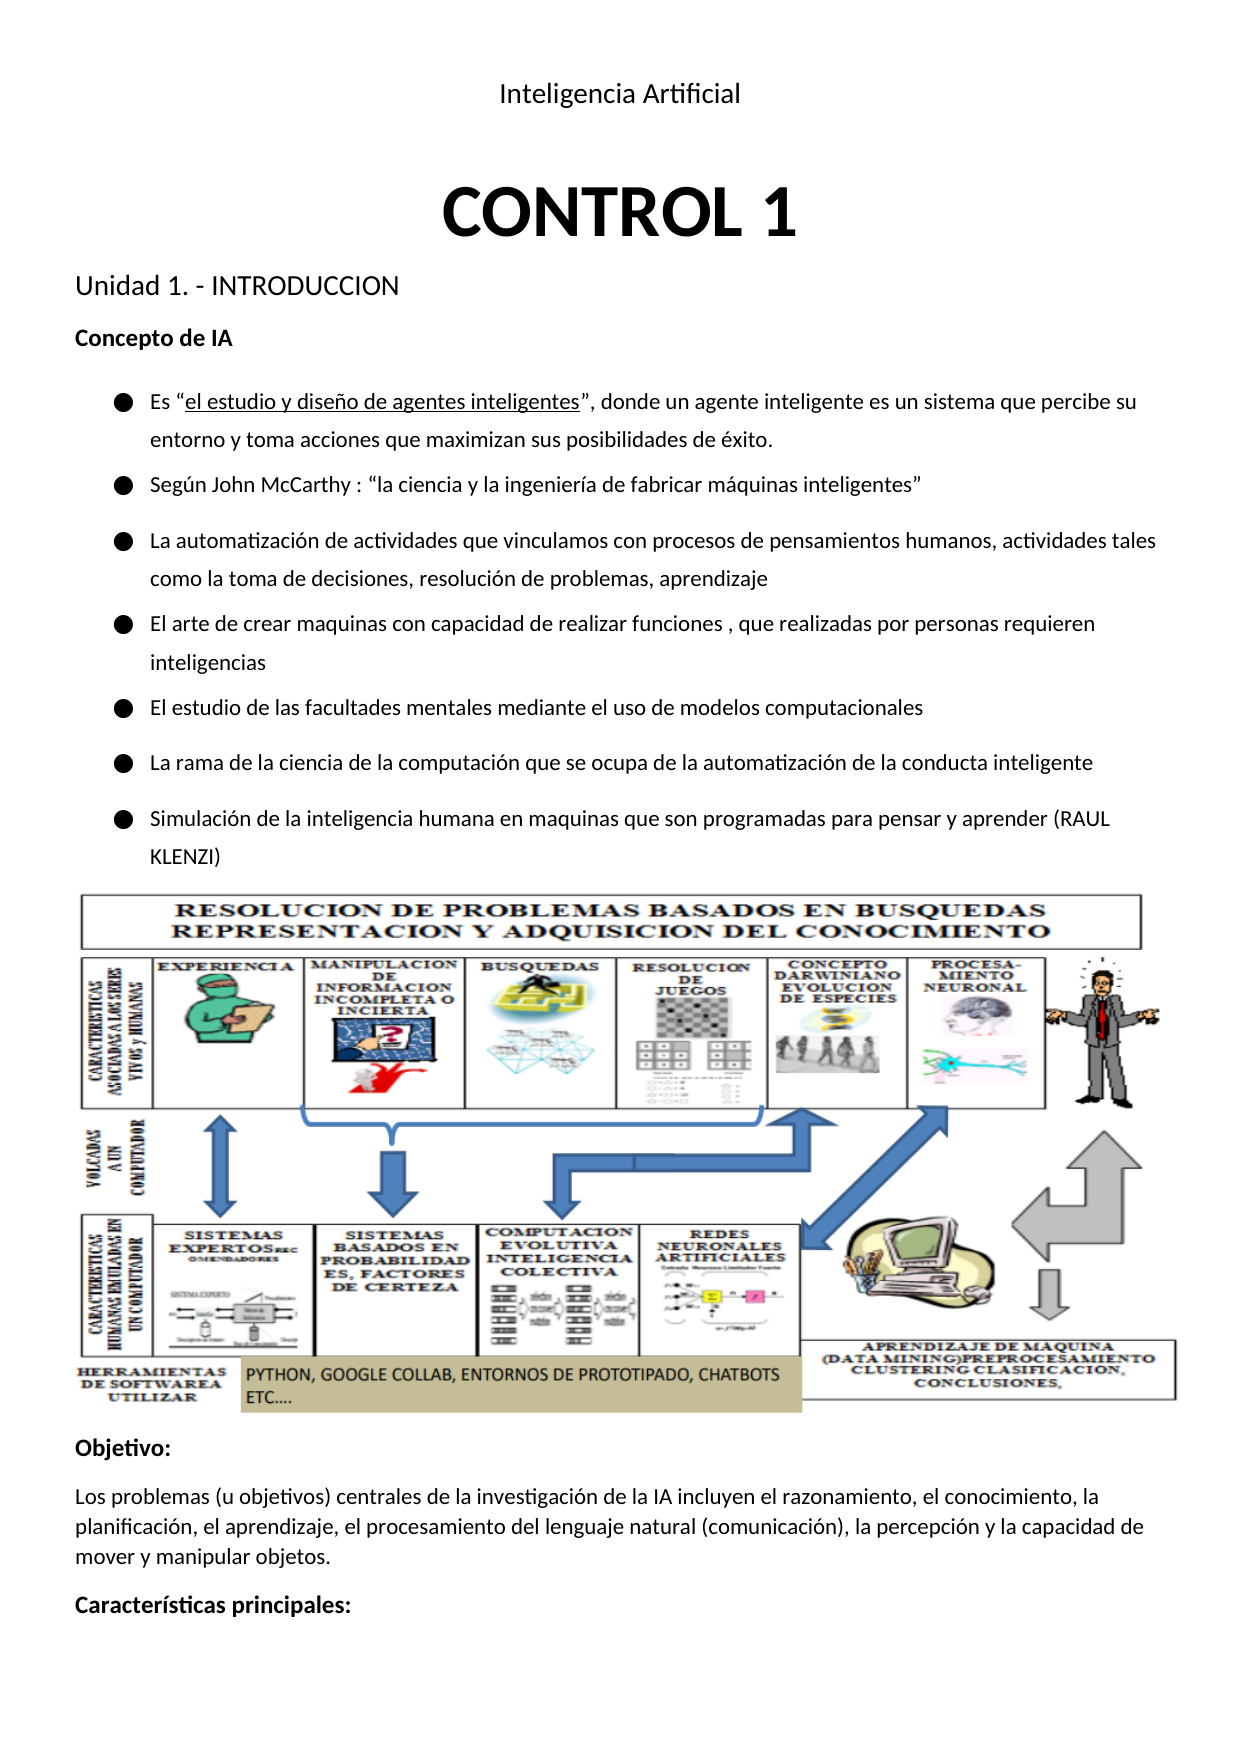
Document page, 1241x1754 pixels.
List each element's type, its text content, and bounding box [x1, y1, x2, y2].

list El estudio de las facultades mentales mediante el uso de modelos computacionales [112, 678, 1165, 730]
title CONTROL 1 [75, 163, 1165, 255]
list La automatización de actividades que vinculamos con procesos de pensamientos humanos, actividades tales como la toma de decisiones, resolución de problemas, aprendizaje [112, 511, 1165, 593]
text Concepto de IA [75, 323, 1165, 353]
text Los problemas (u objetivos) centrales de la investigación de la IA incluyen el razonamiento, el conocimiento, la planificación, el aprendizaje, el procesamiento del lenguaje natural (comunicación), la percepción y la capacidad de mover y manipular objetos. [75, 1482, 1165, 1570]
list El arte de crear maquinas con capacidad de realizar funciones , que realizadas por personas requieren inteligencias [112, 595, 1165, 676]
list Simulación de la inteligencia humana en maquinas que son programadas para pensar y aprender (RAUL KLENZI) [112, 789, 1165, 871]
list La rama de la ciencia de la computación que se ocupa de la automatización de la conducta inteligente [112, 734, 1165, 785]
text Características principales: [75, 1589, 1165, 1619]
picture [75, 889, 1181, 1414]
list Según John McCarthy : “la ciencia y la ingeniería de fabricar máquinas inteligentes” [112, 456, 1165, 507]
text Unidad 1. - INTRODUCCION [75, 267, 1165, 303]
text Inteligencia Artificial [75, 75, 1165, 111]
text Objetivo: [75, 1432, 1165, 1463]
list Es “el estudio y diseño de agentes inteligentes”, donde un agente inteligente es un sistema que percibe su entorno y toma acciones que maximizan sus posibilidades de éxito. [112, 372, 1165, 454]
